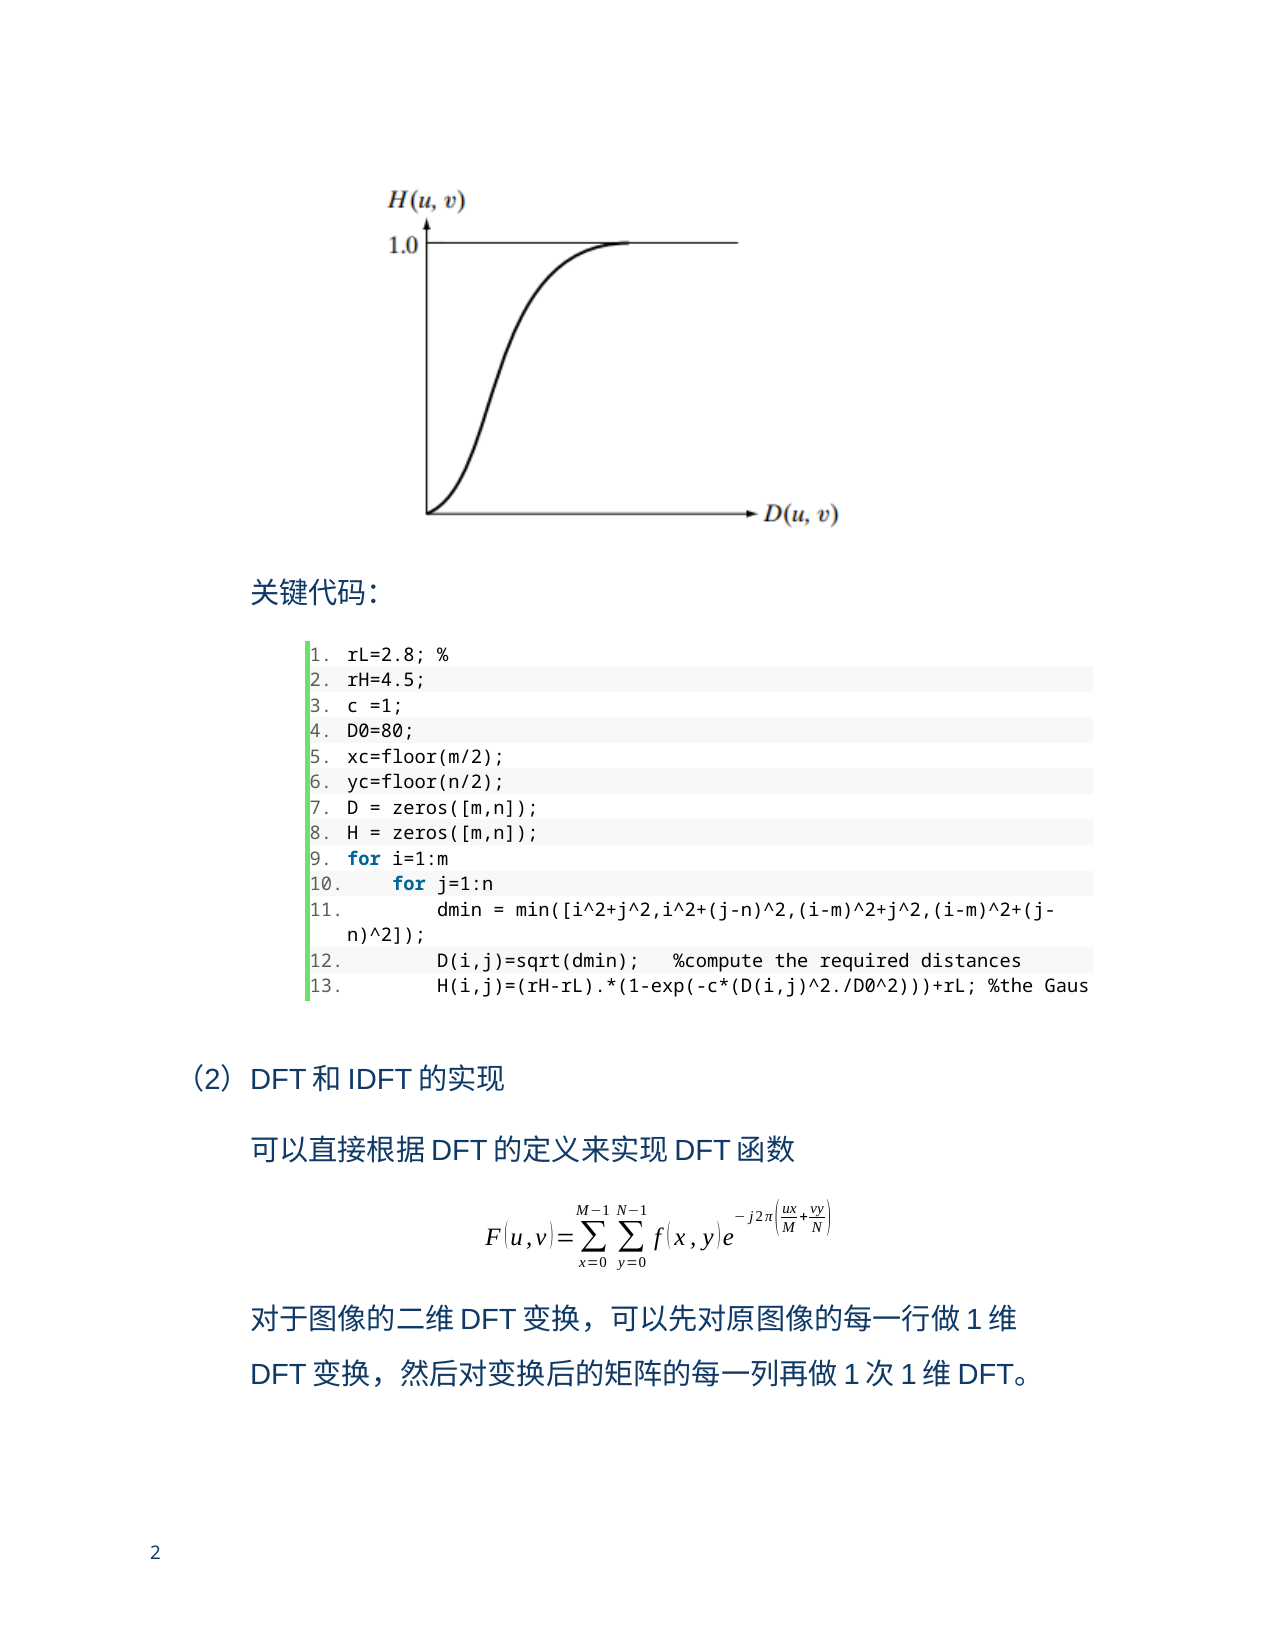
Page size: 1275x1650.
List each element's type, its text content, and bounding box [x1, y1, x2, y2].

list DFT和IDFT的实现 [175, 641, 1065, 1097]
text 可以直接根据DFT的定义来实现DFT函数 [250, 1127, 1065, 1169]
picture [376, 165, 864, 553]
list 关键代码： [250, 569, 1065, 611]
text 对于图像的二维DFT变换，可以先对原图像的每一行做1维DFT变换，然后对变换后的矩阵的每一列再做1次1维DFT。 [250, 1295, 1065, 1393]
